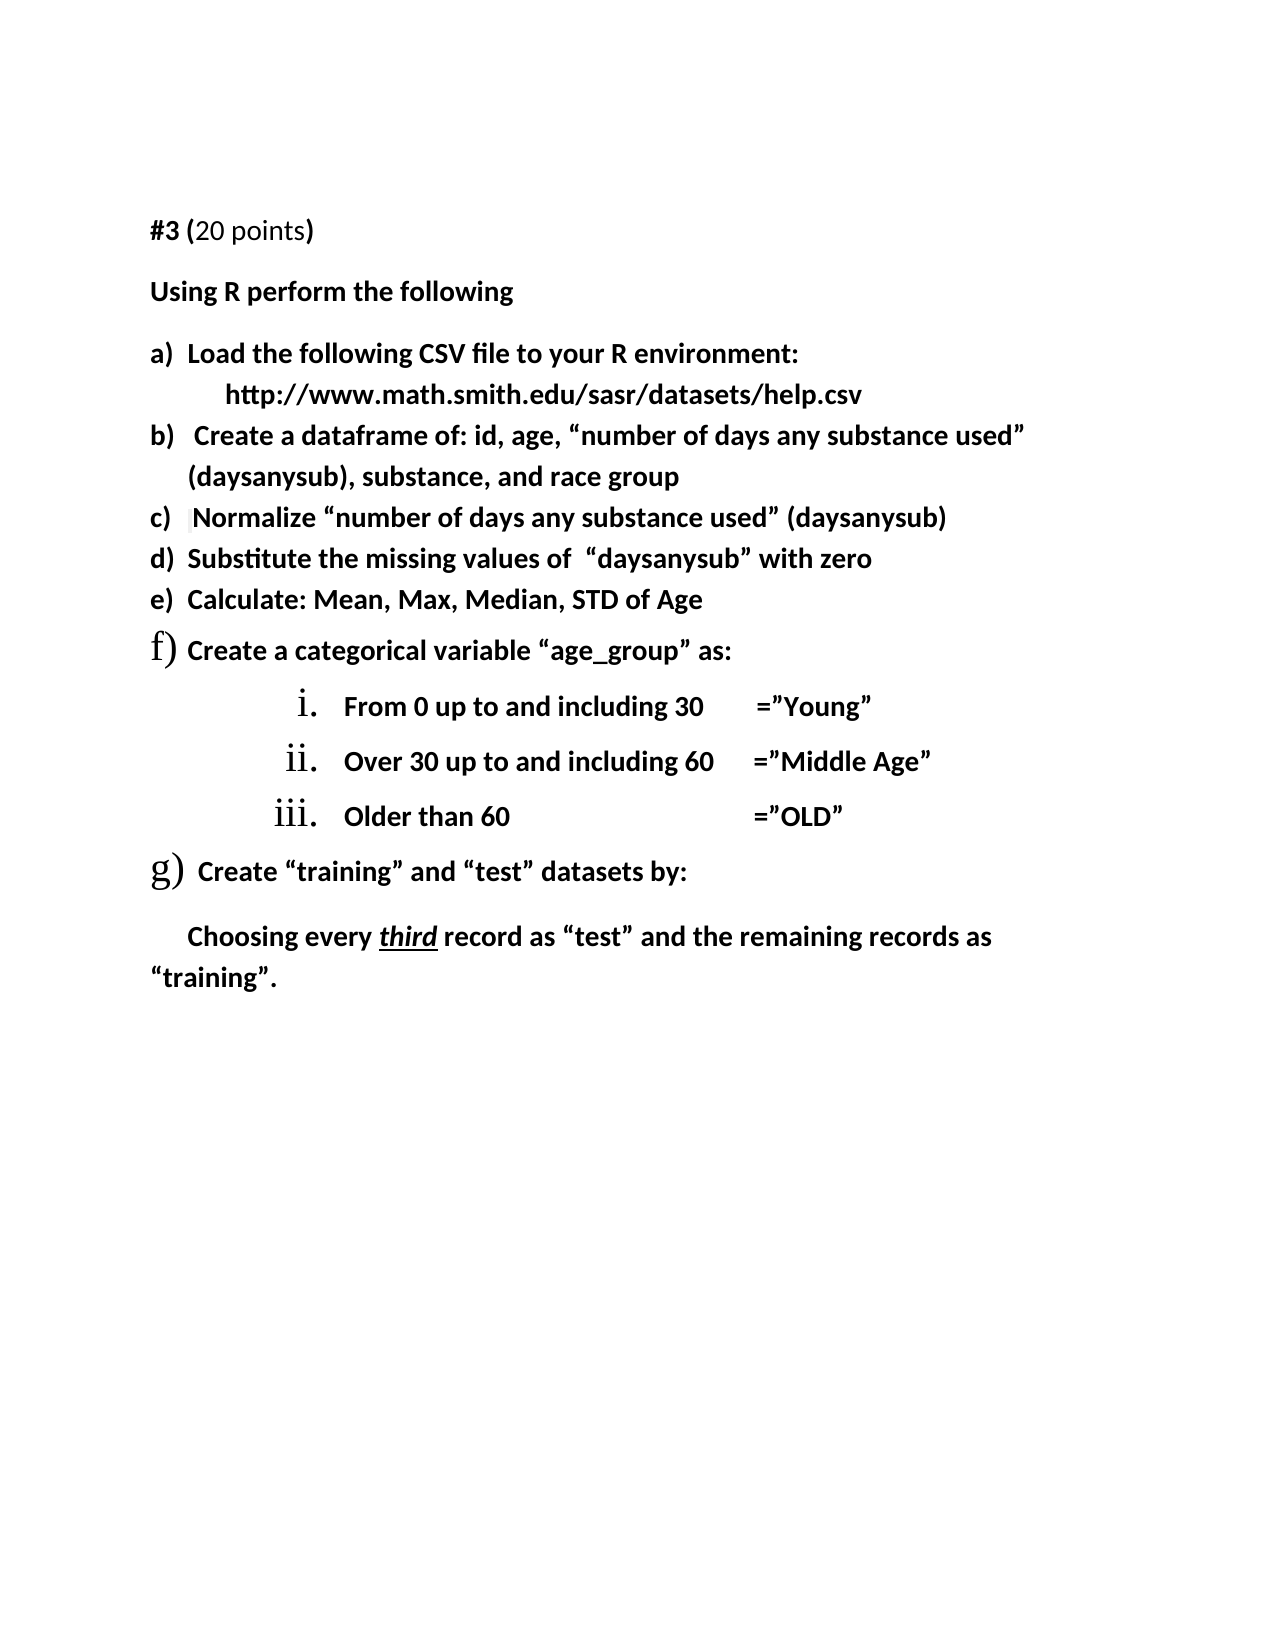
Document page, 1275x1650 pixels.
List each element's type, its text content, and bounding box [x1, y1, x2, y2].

list Over 30 up to and including 60 =”Middle Age” [319, 732, 1125, 780]
list Load the following CSV file to your R environment: http://www.math.smith.edu/sasr/datasets/help.csv [150, 335, 1125, 412]
list Create “training” and “test” datasets by: [150, 842, 1125, 890]
list Normalize “number of days any substance used” (daysanysub) [150, 499, 1125, 535]
list Older than 60 =”OLD” [319, 787, 1125, 835]
text #3 (20 points) [150, 212, 1125, 247]
list Create a categorical variable “age_group” as: [150, 622, 1125, 670]
list Calculate: Mean, Max, Median, STD of Age [150, 581, 1125, 617]
list From 0 up to and including 30 =”Young” [319, 677, 1125, 725]
list Substitute the missing values of “daysanysub” with zero [150, 540, 1125, 576]
text Choosing every third record as “test” and the remaining records as “training”. [150, 918, 1125, 995]
text Using R perform the following [150, 273, 1125, 309]
list Create a dataframe of: id, age, “number of days any substance used” (daysanysub), substance, and race group [150, 417, 1125, 494]
